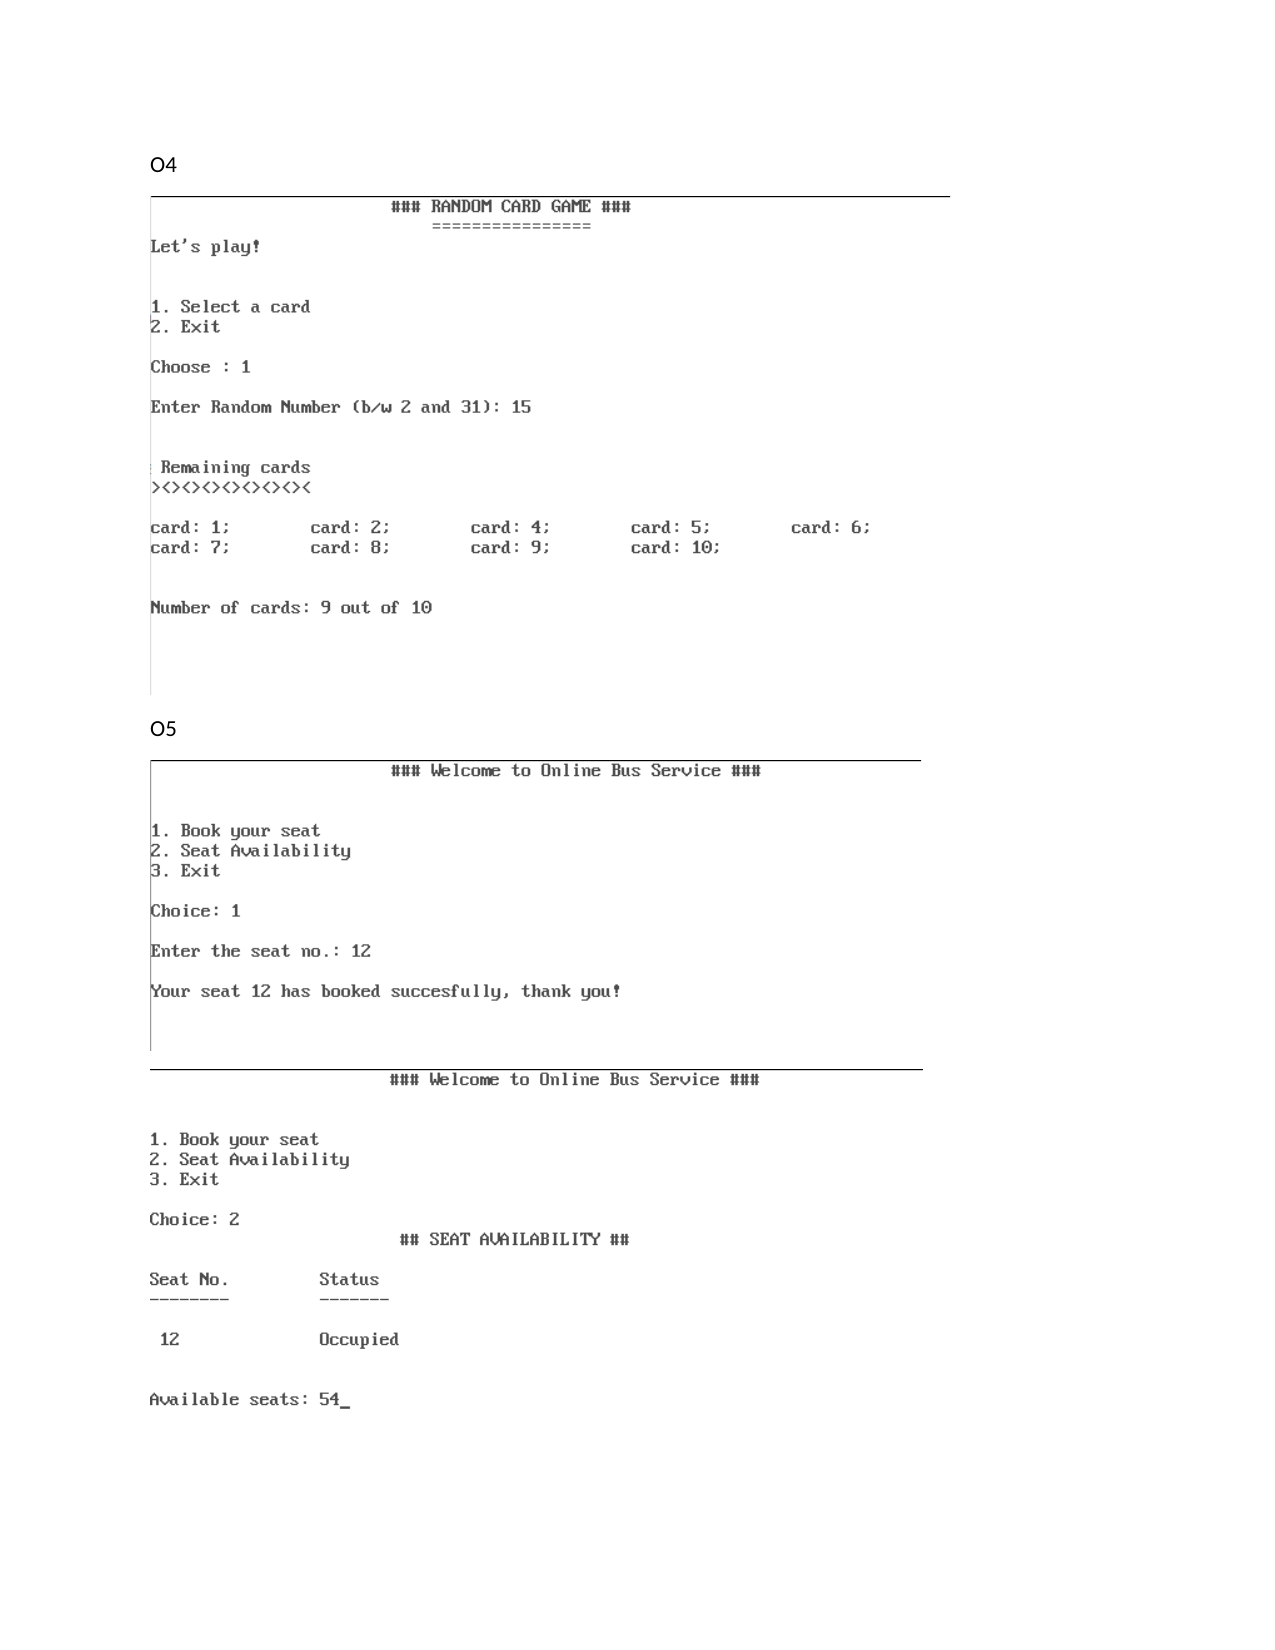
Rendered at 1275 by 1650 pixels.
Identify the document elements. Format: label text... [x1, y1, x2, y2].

picture [150, 760, 922, 1051]
text O4 [150, 150, 1125, 178]
picture [150, 1069, 923, 1474]
picture [150, 196, 951, 695]
text O5 [150, 714, 1125, 742]
